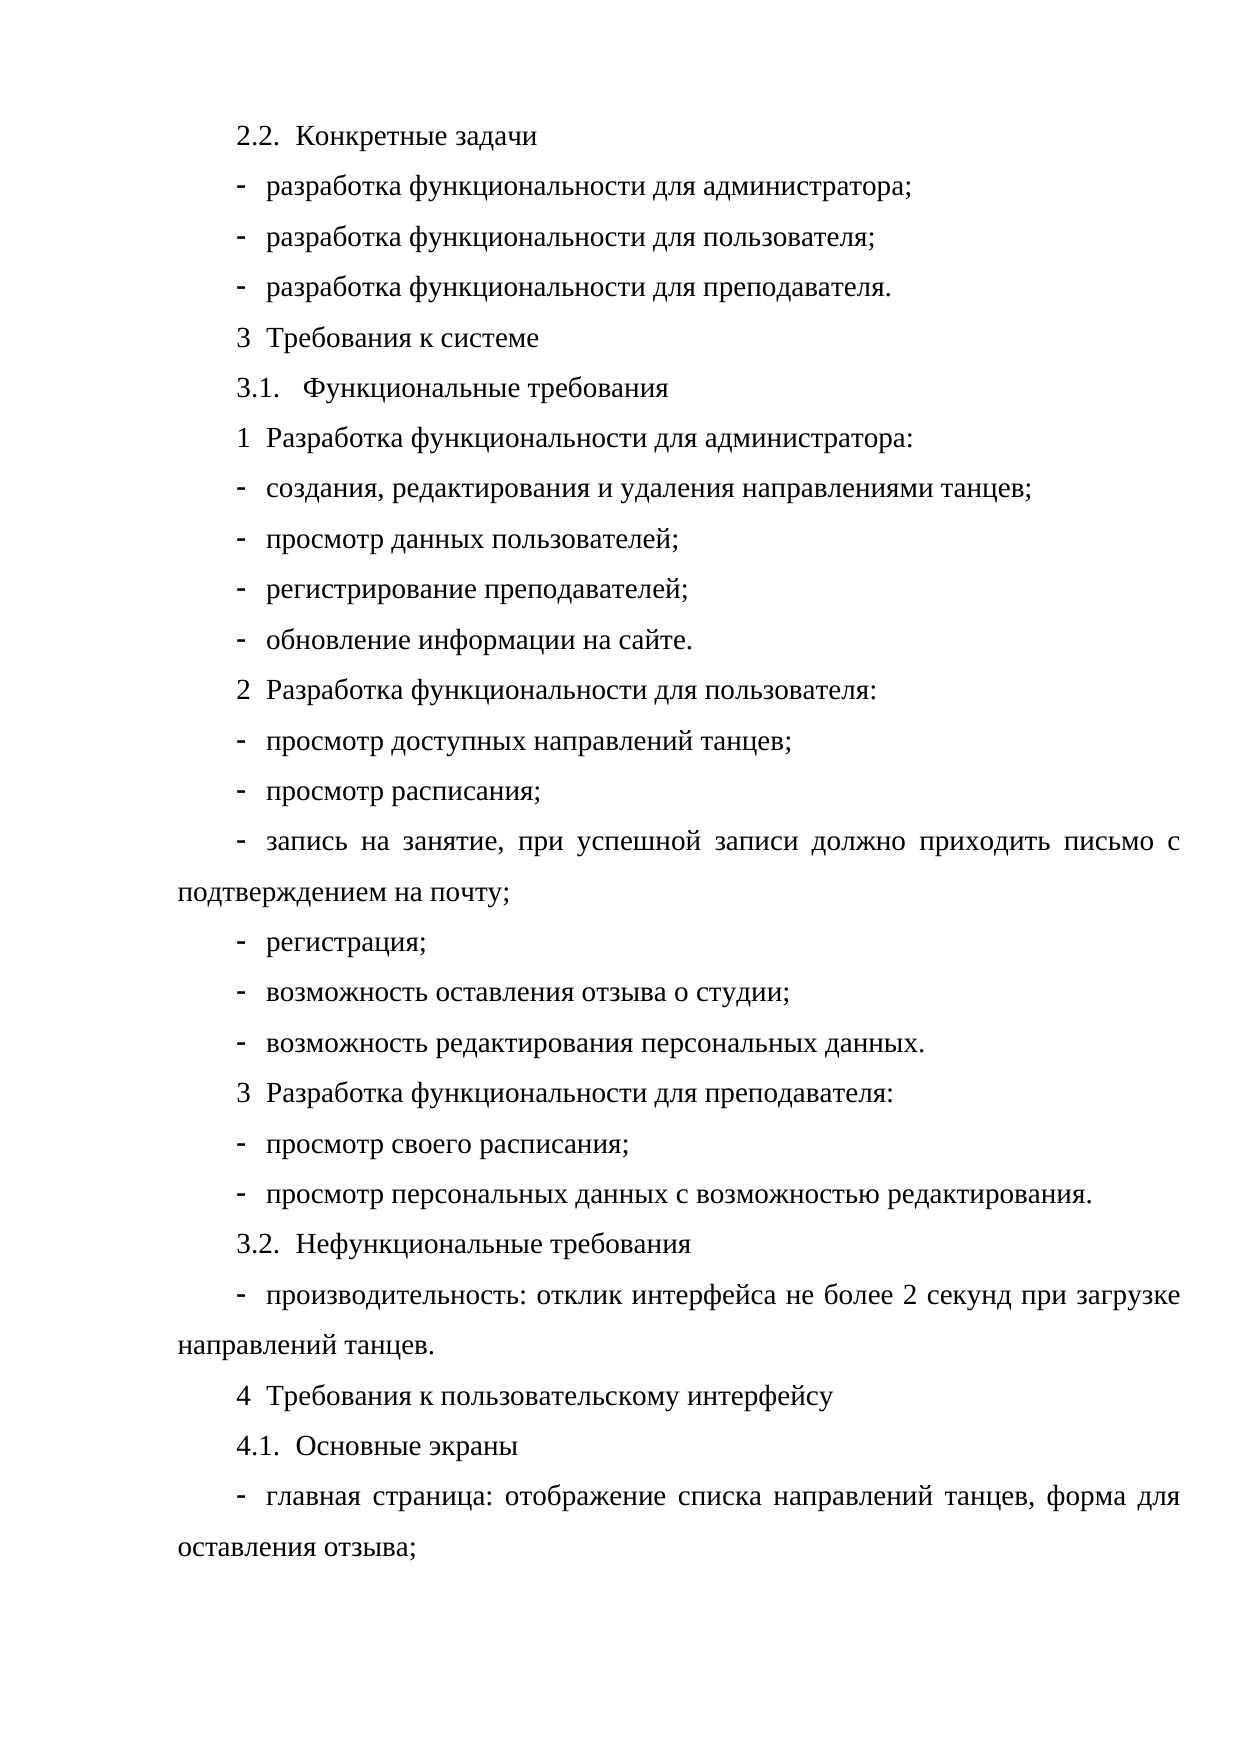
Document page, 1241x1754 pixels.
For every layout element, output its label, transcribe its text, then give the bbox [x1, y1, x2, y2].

list Основные экраны [177, 1428, 1181, 1461]
list разработка функциональности для пользователя; [177, 219, 1181, 252]
list просмотр своего расписания; [177, 1126, 1181, 1159]
list регистрация; [177, 924, 1181, 958]
list производительность: отклик интерфейса не более 2 секунд при загрузке направлений танцев. [177, 1277, 1181, 1361]
list Нефункциональные требования [177, 1227, 1181, 1260]
list запись на занятие, при успешной записи должно приходить письмо с подтверждением на почту; [177, 823, 1181, 907]
list разработка функциональности для преподавателя. [177, 269, 1181, 303]
list обновление информации на сайте. [177, 622, 1181, 656]
list регистрирование преподавателей; [177, 571, 1181, 605]
list Требования к пользовательскому интерфейсу [177, 1378, 1181, 1411]
list просмотр данных пользователей; [177, 521, 1181, 555]
list главная страница: отображение списка направлений танцев, форма для оставления отзыва; [177, 1478, 1181, 1562]
list просмотр доступных направлений танцев; [177, 723, 1181, 756]
list создания, редактирования и удаления направлениями танцев; [177, 471, 1181, 504]
list разработка функциональности для администратора; [177, 168, 1181, 202]
list возможность редактирования персональных данных. [177, 1025, 1181, 1059]
list Функциональные требования [177, 370, 1181, 403]
list просмотр расписания; [177, 773, 1181, 807]
list Разработка функциональности для пользователя: [177, 672, 1181, 706]
list Требования к системе [177, 320, 1181, 353]
list просмотр персональных данных с возможностью редактирования. [177, 1176, 1181, 1210]
list Конкретные задачи [177, 118, 1181, 152]
list Разработка функциональности для администратора: [177, 420, 1181, 454]
list Разработка функциональности для преподавателя: [177, 1075, 1181, 1109]
list возможность оставления отзыва о студии; [177, 974, 1181, 1008]
